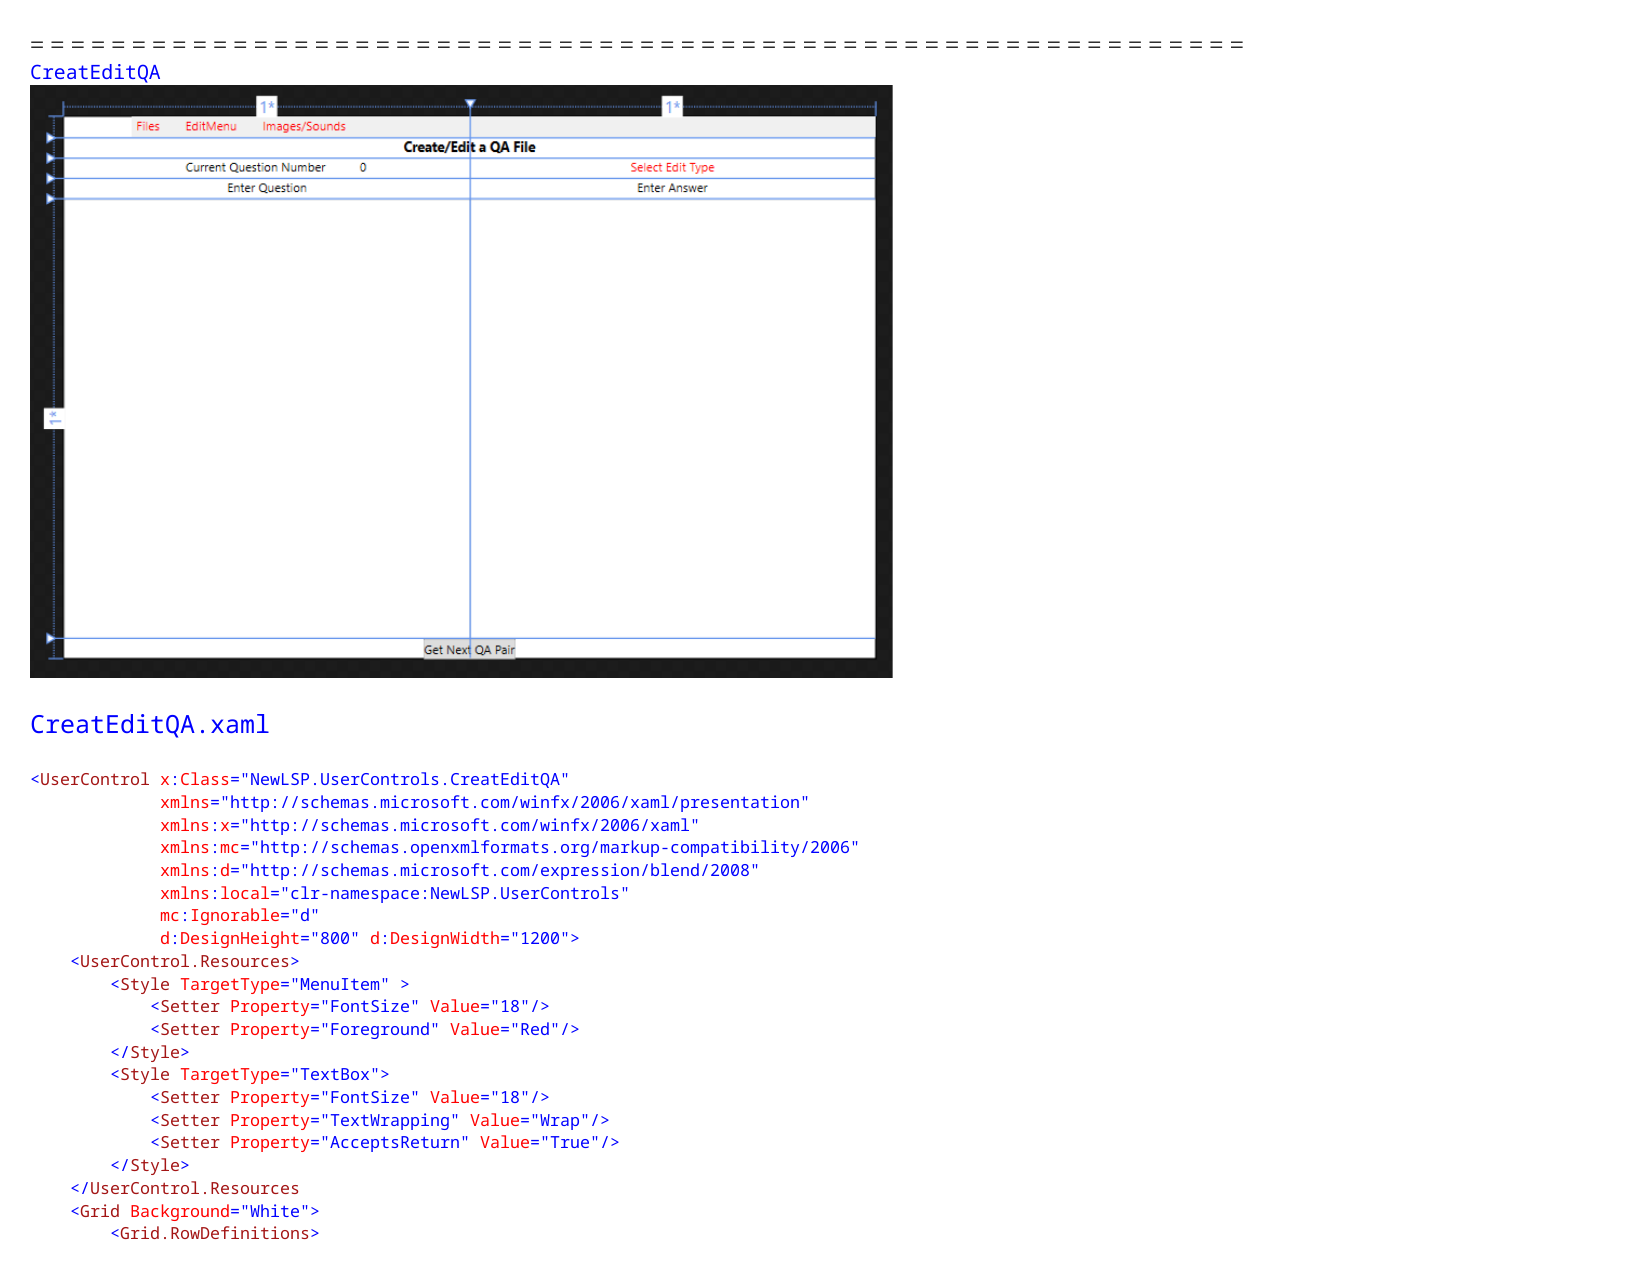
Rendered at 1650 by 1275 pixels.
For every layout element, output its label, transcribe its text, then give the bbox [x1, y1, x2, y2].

text xmlns:local="clr-namespace:NewLSP.UserControls" [30, 881, 1620, 904]
text <Style TargetType="MenuItem" > [30, 972, 1620, 995]
text <Style TargetType="TextBox"> [30, 1063, 1620, 1086]
text <Grid Background="White"> [30, 1199, 1620, 1222]
text </Style> [30, 1154, 1620, 1177]
text CreatEditQA.xaml [30, 707, 1620, 741]
text xmlns:mc="http://schemas.openxmlformats.org/markup-compatibility/2006" [30, 836, 1620, 859]
text <UserControl.Resources> [30, 949, 1620, 972]
text <Setter Property="FontSize" Value="18"/> [30, 1086, 1620, 1108]
text = = = = = = = = = = = = = = = = = = = = = = = = = = = = = = = = = = = = = = = = = = = = = = = = = = = = = = = = = = = = [30, 30, 1620, 59]
text CreatEditQA [30, 59, 1620, 86]
text xmlns:x="http://schemas.microsoft.com/winfx/2006/xaml" [30, 813, 1620, 836]
text xmlns:d="http://schemas.microsoft.com/expression/blend/2008" [30, 859, 1620, 881]
text <Setter Property="AcceptsReturn" Value="True"/> [30, 1131, 1620, 1154]
picture [30, 85, 893, 678]
text <Setter Property="TextWrapping" Value="Wrap"/> [30, 1108, 1620, 1131]
text d:DesignHeight="800" d:DesignWidth="1200"> [30, 927, 1620, 949]
text <Grid.RowDefinitions> [30, 1222, 1620, 1245]
text xmlns="http://schemas.microsoft.com/winfx/2006/xaml/presentation" [30, 791, 1620, 813]
text <UserControl x:Class="NewLSP.UserControls.CreatEditQA" [30, 768, 1620, 791]
text </UserControl.Resources [30, 1177, 1620, 1199]
text </Style> [30, 1040, 1620, 1063]
text <Setter Property="FontSize" Value="18"/> [30, 995, 1620, 1018]
text <Setter Property="Foreground" Value="Red"/> [30, 1018, 1620, 1040]
text mc:Ignorable="d" [30, 904, 1620, 927]
